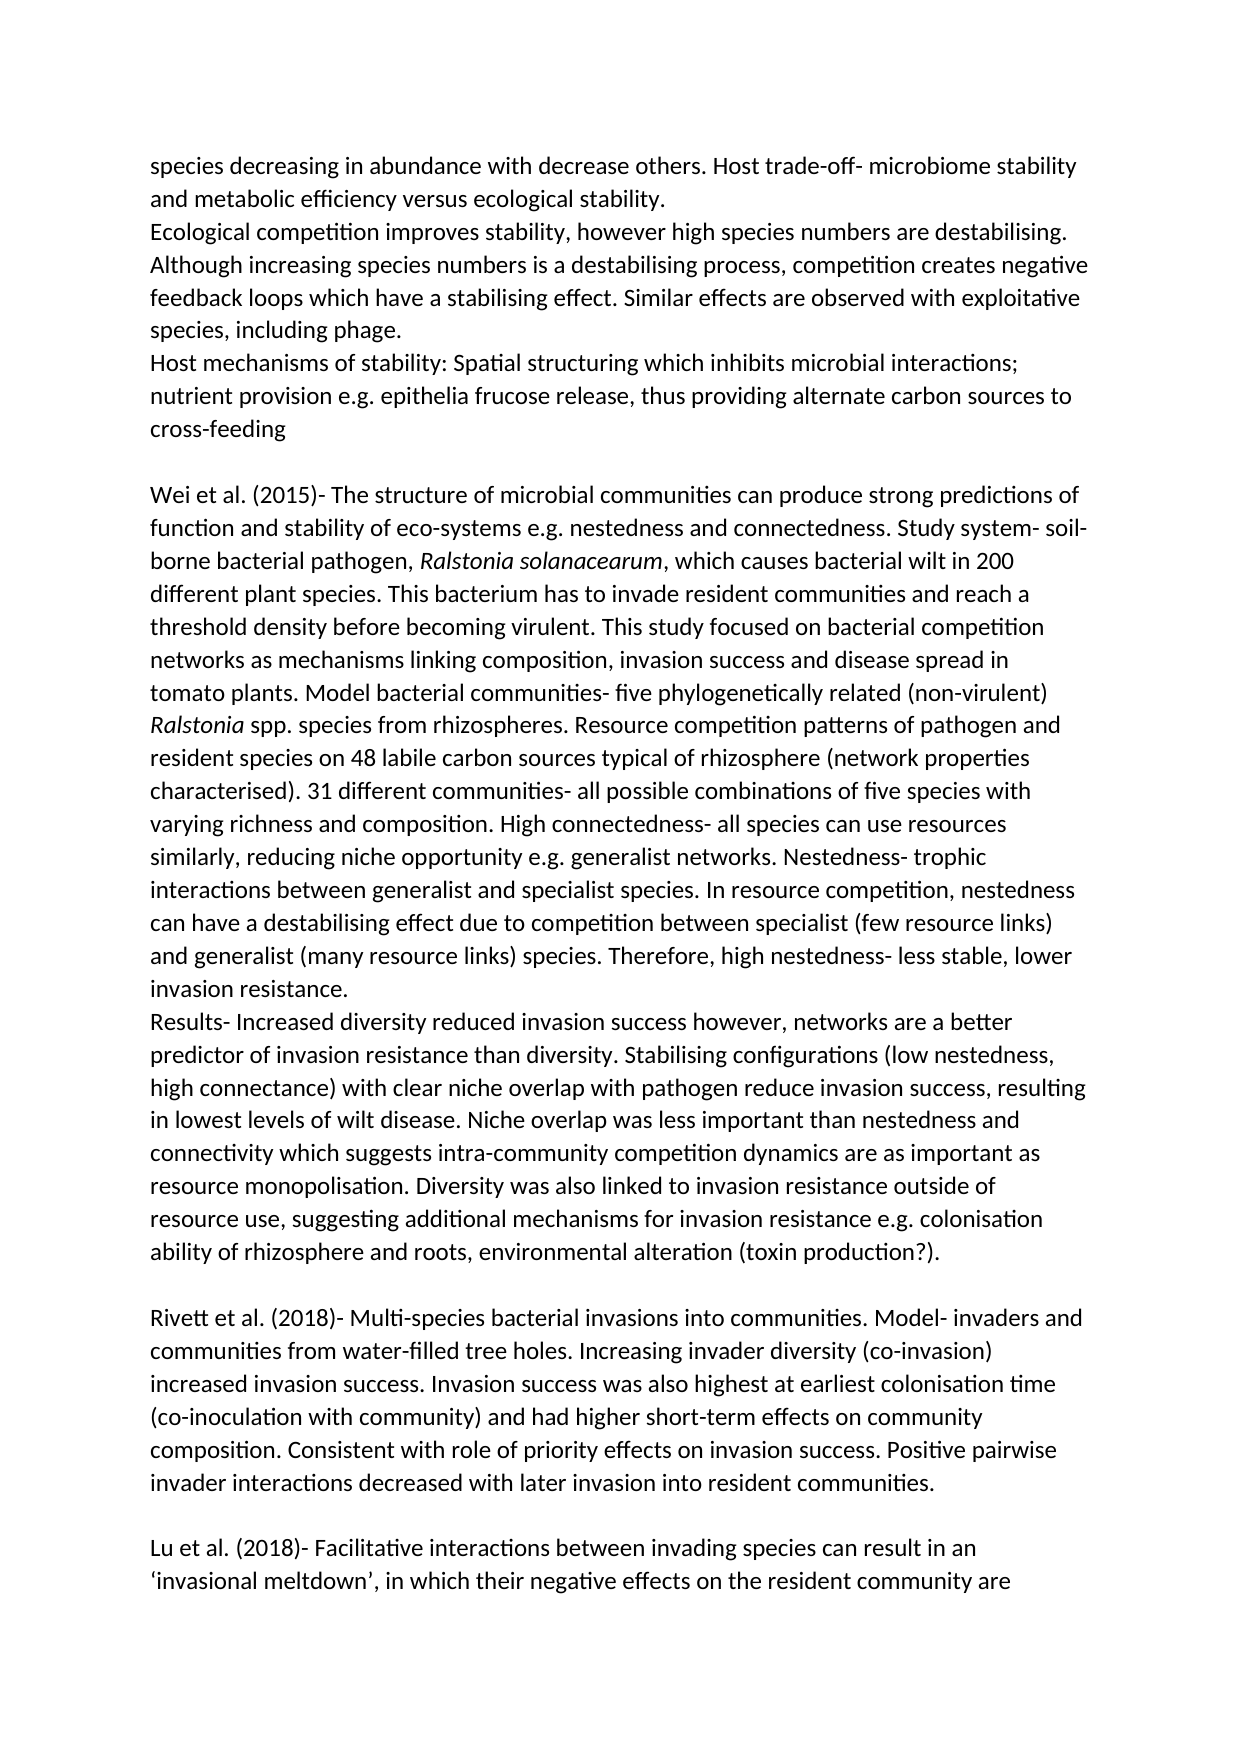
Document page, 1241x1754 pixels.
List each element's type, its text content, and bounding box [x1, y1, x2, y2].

text Rivett et al. (2018)- Multi-species bacterial invasions into communities. Model- invaders and communities from water-filled tree holes. Increasing invader diversity (co-invasion) increased invasion success. Invasion success was also highest at earliest colonisation time (co-inoculation with community) and had higher short-term effects on community composition. Consistent with role of priority effects on invasion success. Positive pairwise invader interactions decreased with later invasion into resident communities. [150, 1302, 1090, 1497]
text Results- Increased diversity reduced invasion success however, networks are a better predictor of invasion resistance than diversity. Stabilising configurations (low nestedness, high connectance) with clear niche overlap with pathogen reduce invasion success, resulting in lowest levels of wilt disease. Niche overlap was less important than nestedness and connectivity which suggests intra-community competition dynamics are as important as resource monopolisation. Diversity was also linked to invasion resistance outside of resource use, suggesting additional mechanisms for invasion resistance e.g. colonisation ability of rhizosphere and roots, environmental alteration (toxin production?). [150, 1006, 1090, 1267]
text Ecological competition improves stability, however high species numbers are destabilising. Although increasing species numbers is a destabilising process, competition creates negative feedback loops which have a stabilising effect. Similar effects are observed with exploitative species, including phage. [150, 216, 1090, 345]
text Host mechanisms of stability: Spatial structuring which inhibits microbial interactions; nutrient provision e.g. epithelia frucose release, thus providing alternate carbon sources to cross-feeding [150, 347, 1090, 444]
text Wei et al. (2015)- The structure of microbial communities can produce strong predictions of function and stability of eco-systems e.g. nestedness and connectedness. Study system- soil-borne bacterial pathogen, Ralstonia solanacearum, which causes bacterial wilt in 200 different plant species. This bacterium has to invade resident communities and reach a threshold density before becoming virulent. This study focused on bacterial competition networks as mechanisms linking composition, invasion success and disease spread in tomato plants. Model bacterial communities- five phylogenetically related (non-virulent) Ralstonia spp. species from rhizospheres. Resource competition patterns of pathogen and resident species on 48 labile carbon sources typical of rhizosphere (network properties characterised). 31 different communities- all possible combinations of five species with varying richness and composition. High connectedness- all species can use resources similarly, reducing niche opportunity e.g. generalist networks. Nestedness- trophic interactions between generalist and specialist species. In resource competition, nestedness can have a destabilising effect due to competition between specialist (few resource links) and generalist (many resource links) species. Therefore, high nestedness- less stable, lower invasion resistance. [150, 479, 1090, 1003]
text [150, 1532, 1090, 1596]
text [150, 150, 1090, 213]
